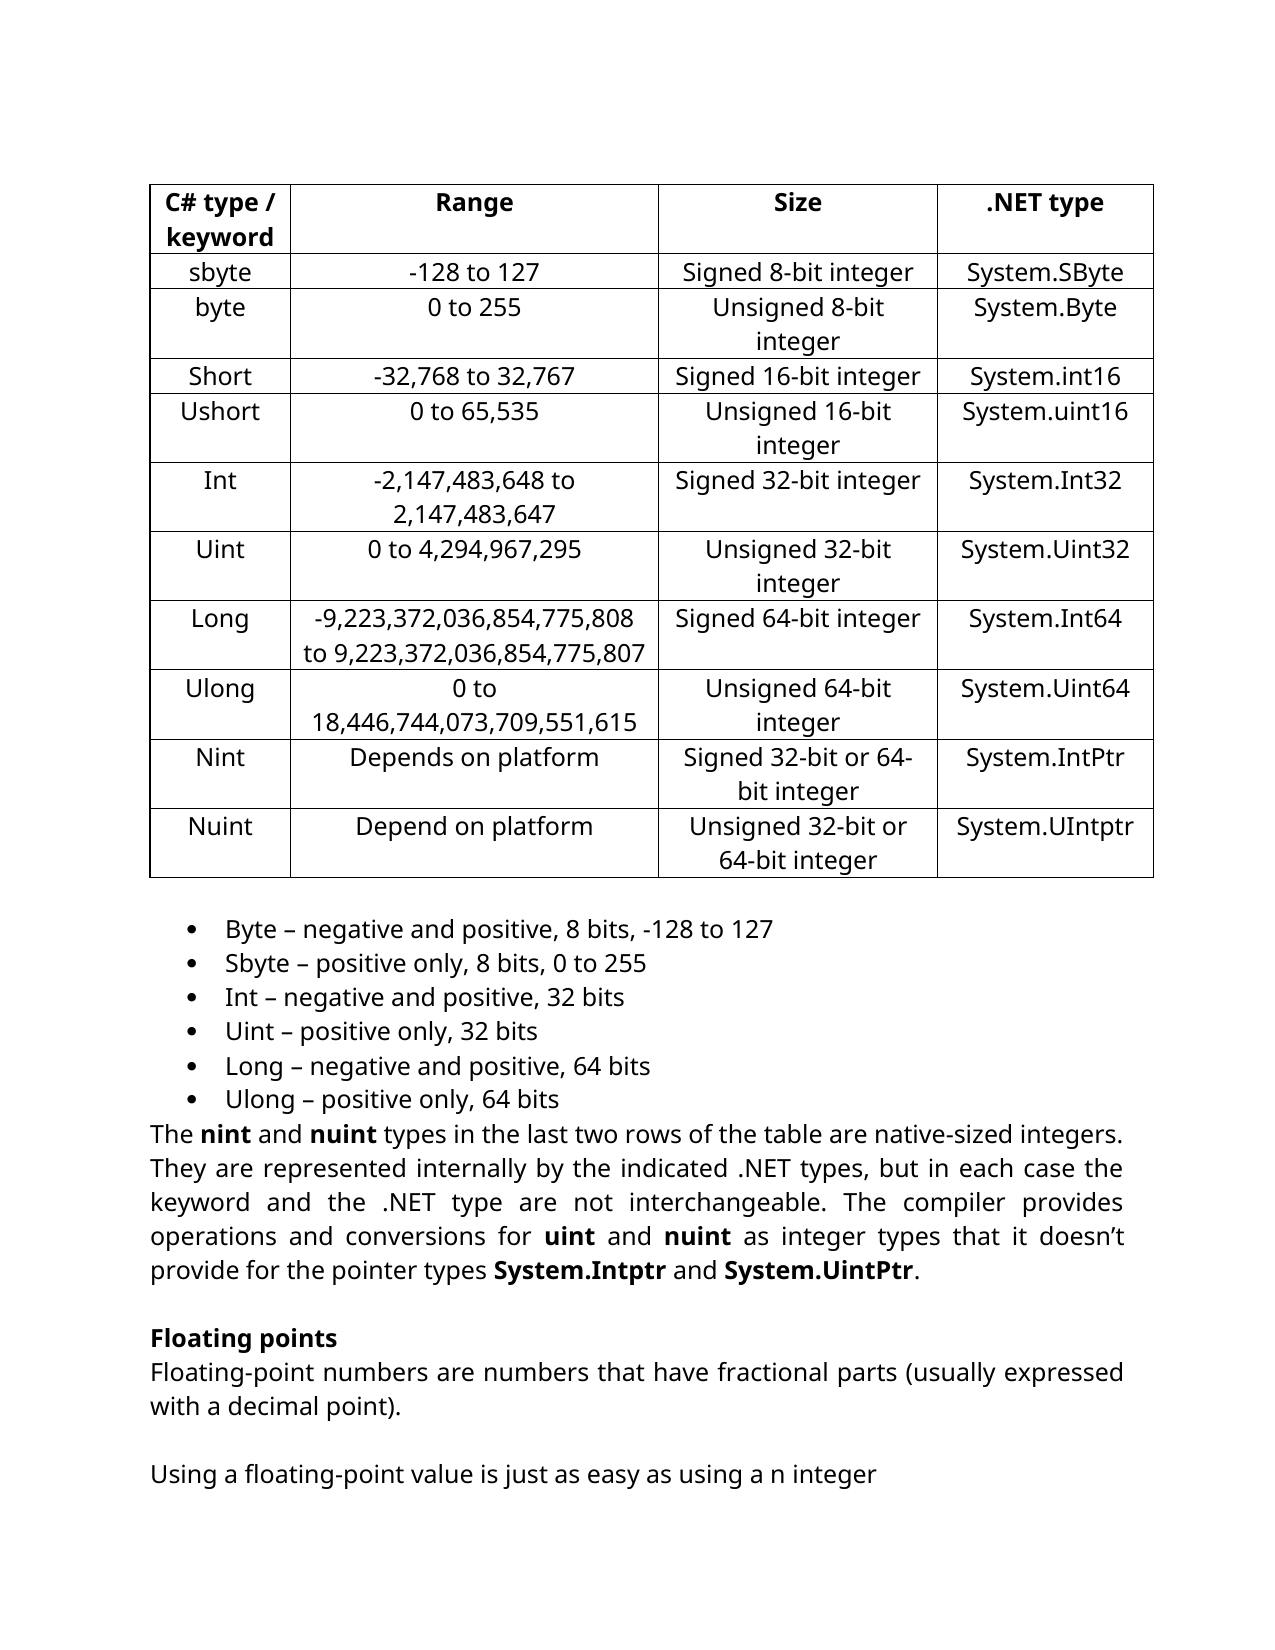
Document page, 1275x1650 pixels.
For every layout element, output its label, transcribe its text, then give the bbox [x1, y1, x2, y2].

table_cell Depend on platform [291, 809, 658, 877]
table_cell byte [151, 289, 290, 357]
text Using a floating-point value is just as easy as using a n integer [150, 1457, 1125, 1491]
list Sbyte – positive only, 8 bits, 0 to 255 [187, 946, 1125, 980]
table_cell Nint [151, 740, 290, 808]
table_cell Uint [151, 532, 290, 600]
table_cell Unsigned 16-bit integer [659, 394, 937, 462]
table_cell Signed 32-bit or 64-bit integer [659, 740, 937, 808]
table_cell System.int16 [938, 359, 1153, 393]
table_cell Int [151, 463, 290, 531]
table_cell Nuint [151, 809, 290, 877]
table_cell System.Int64 [938, 601, 1153, 669]
table_cell System.UIntptr [938, 809, 1153, 877]
table_cell System.uint16 [938, 394, 1153, 462]
table_cell Signed 16-bit integer [659, 359, 937, 393]
table_cell sbyte [151, 254, 290, 288]
list Long – negative and positive, 64 bits [187, 1048, 1125, 1082]
table_cell Signed 8-bit integer [659, 254, 937, 288]
table_cell Unsigned 8-bit integer [659, 289, 937, 357]
table_cell 0 to 255 [291, 289, 658, 357]
table_cell 0 to 4,294,967,295 [291, 532, 658, 600]
table_cell -128 to 127 [291, 254, 658, 288]
table_cell Unsigned 64-bit integer [659, 670, 937, 738]
table_cell 0 to 65,535 [291, 394, 658, 462]
table_cell System.Uint32 [938, 532, 1153, 600]
text Floating points [150, 1321, 1125, 1355]
table_header Range [291, 185, 658, 253]
text The nint and nuint types in the last two rows of the table are native-sized integers. They are represented internally by the indicated .NET types, but in each case the keyword and the .NET type are not interchangeable. The compiler provides operations and conversions for uint and nuint as integer types that it doesn’t provide for the pointer types System.Intptr and System.UintPtr. [150, 1116, 1125, 1287]
table_cell System.Byte [938, 289, 1153, 357]
table_header C# type / keyword [151, 185, 290, 253]
table_cell Ulong [151, 670, 290, 738]
table_cell -2,147,483,648 to 2,147,483,647 [291, 463, 658, 531]
table_cell Long [151, 601, 290, 669]
table_cell Depends on platform [291, 740, 658, 808]
table_header Size [659, 185, 937, 253]
table_cell Short [151, 359, 290, 393]
list Ulong – positive only, 64 bits [187, 1082, 1125, 1116]
table_cell System.SByte [938, 254, 1153, 288]
table_cell Signed 64-bit integer [659, 601, 937, 669]
table_cell System.Int32 [938, 463, 1153, 531]
table_header .NET type [938, 185, 1153, 253]
table_cell Ushort [151, 394, 290, 462]
table_cell -32,768 to 32,767 [291, 359, 658, 393]
table_cell 0 to 18,446,744,073,709,551,615 [291, 670, 658, 738]
table_cell Unsigned 32-bit integer [659, 532, 937, 600]
table_cell System.IntPtr [938, 740, 1153, 808]
table_cell Unsigned 32-bit or 64-bit integer [659, 809, 937, 877]
list Int – negative and positive, 32 bits [187, 980, 1125, 1014]
table_cell System.Uint64 [938, 670, 1153, 738]
table_cell -9,223,372,036,854,775,808 to 9,223,372,036,854,775,807 [291, 601, 658, 669]
list Uint – positive only, 32 bits [187, 1014, 1125, 1048]
table_cell Signed 32-bit integer [659, 463, 937, 531]
list Byte – negative and positive, 8 bits, -128 to 127 [187, 912, 1125, 946]
text Floating-point numbers are numbers that have fractional parts (usually expressed with a decimal point). [150, 1355, 1125, 1423]
